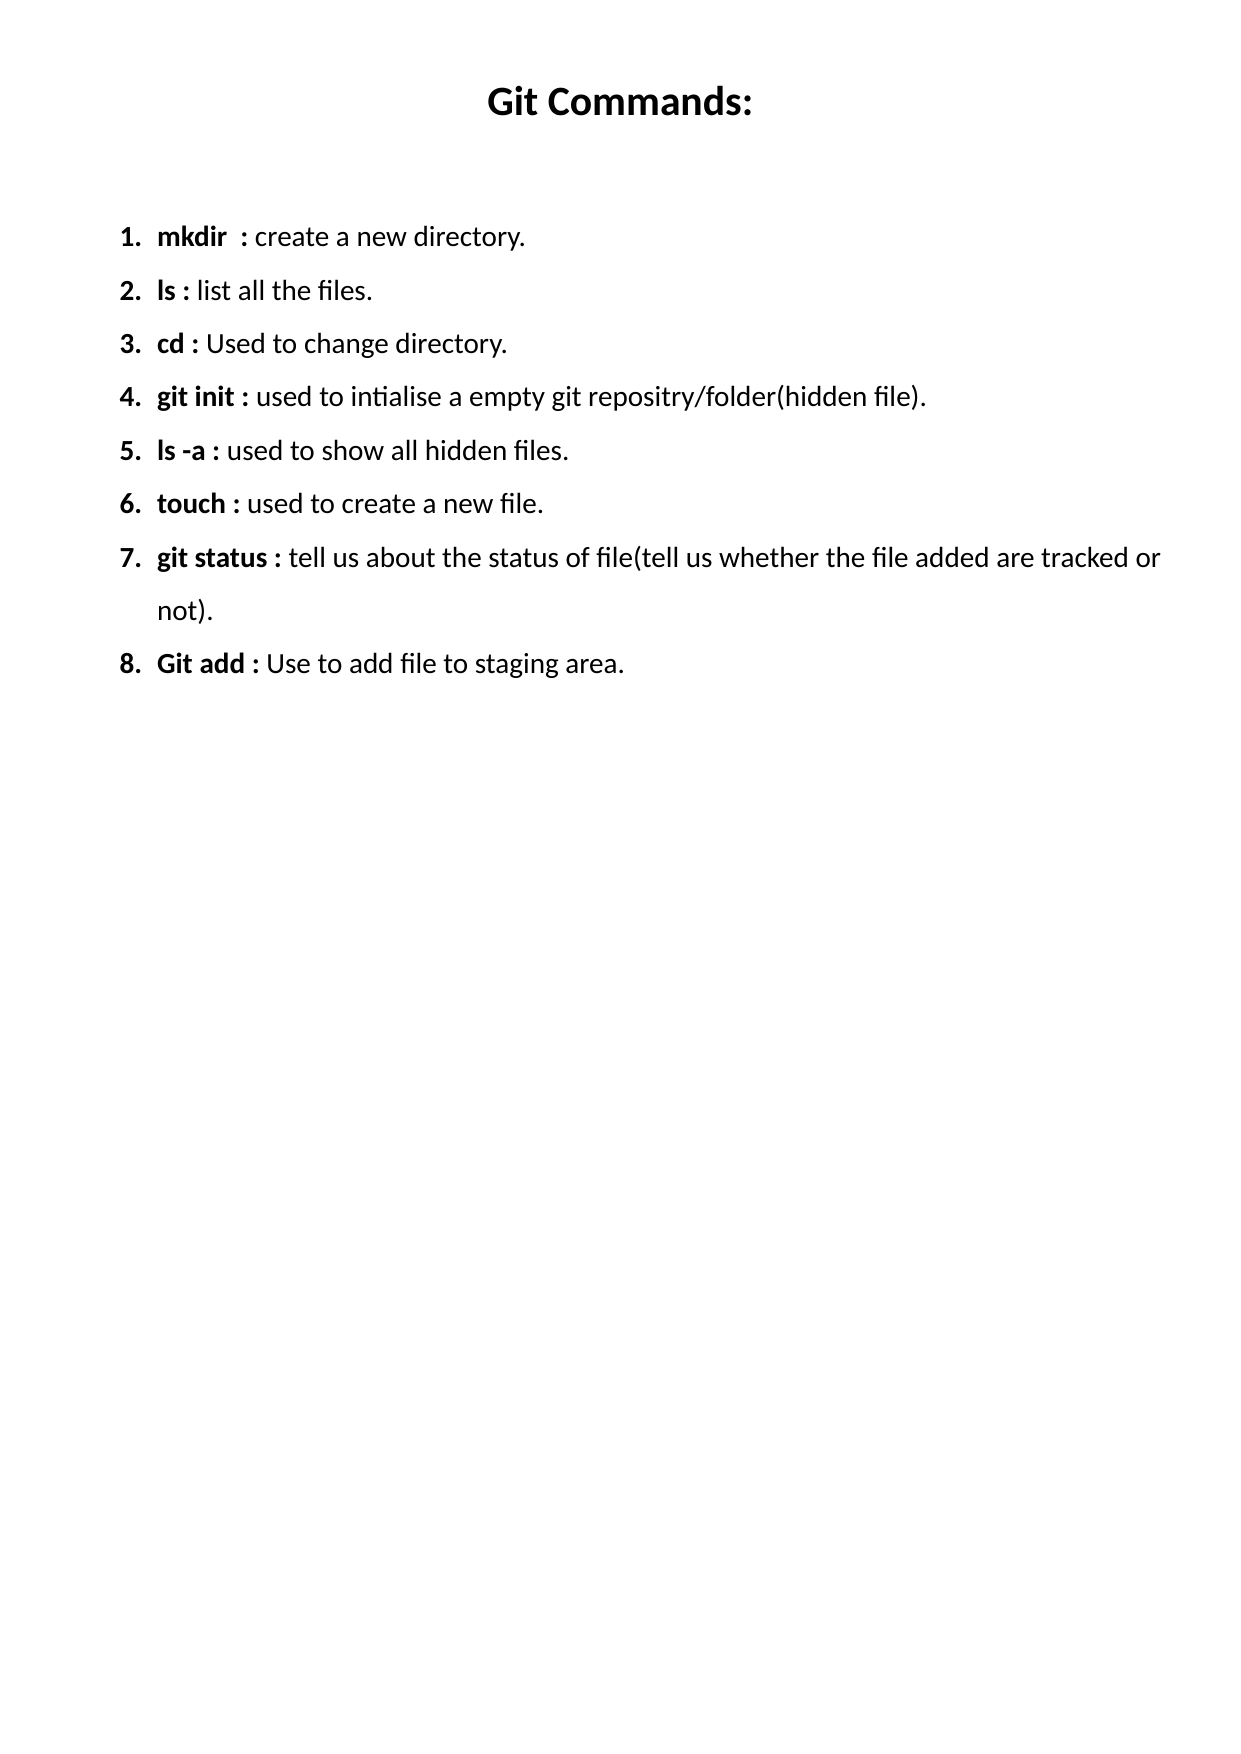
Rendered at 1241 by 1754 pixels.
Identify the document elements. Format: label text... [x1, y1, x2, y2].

text Git Commands: [75, 75, 1165, 126]
list ls -a : used to show all hidden files. [119, 432, 1165, 467]
list git init : used to intialise a empty git repositry/folder(hidden file). [119, 378, 1165, 414]
list git status : tell us about the status of file(tell us whether the file added are tracked or not). [119, 539, 1165, 628]
list cd : Used to change directory. [119, 325, 1165, 361]
list ls : list all the files. [119, 272, 1165, 307]
list Git add : Use to add file to staging area. [119, 646, 1165, 681]
list touch : used to create a new file. [119, 485, 1165, 521]
list mkdir : create a new directory. [119, 218, 1165, 254]
